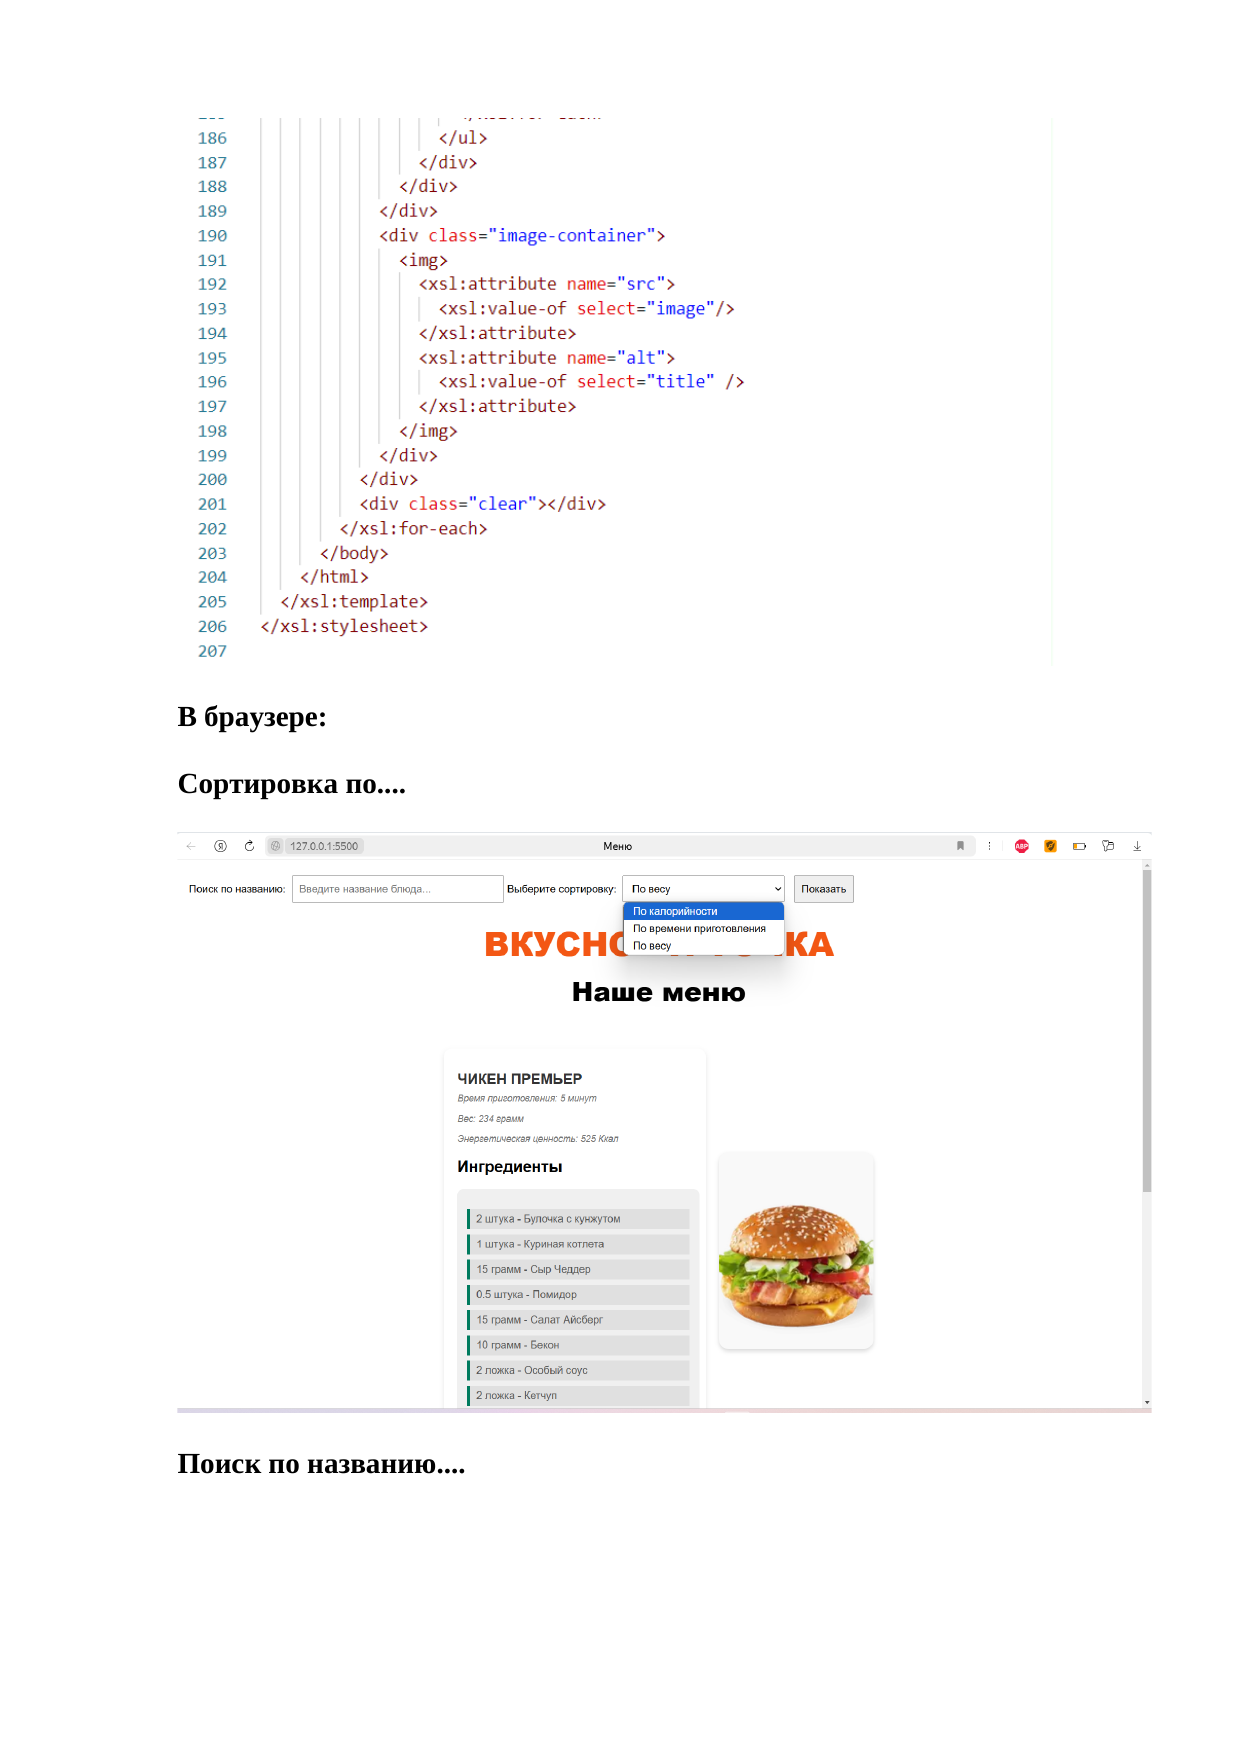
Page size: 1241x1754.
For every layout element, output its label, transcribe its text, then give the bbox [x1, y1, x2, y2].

text Сортировка по.... [177, 766, 1152, 799]
text Поиск по названию.... [177, 1446, 1152, 1480]
picture [177, 118, 1152, 666]
picture [177, 832, 1152, 1413]
text В браузере: [177, 699, 1152, 732]
